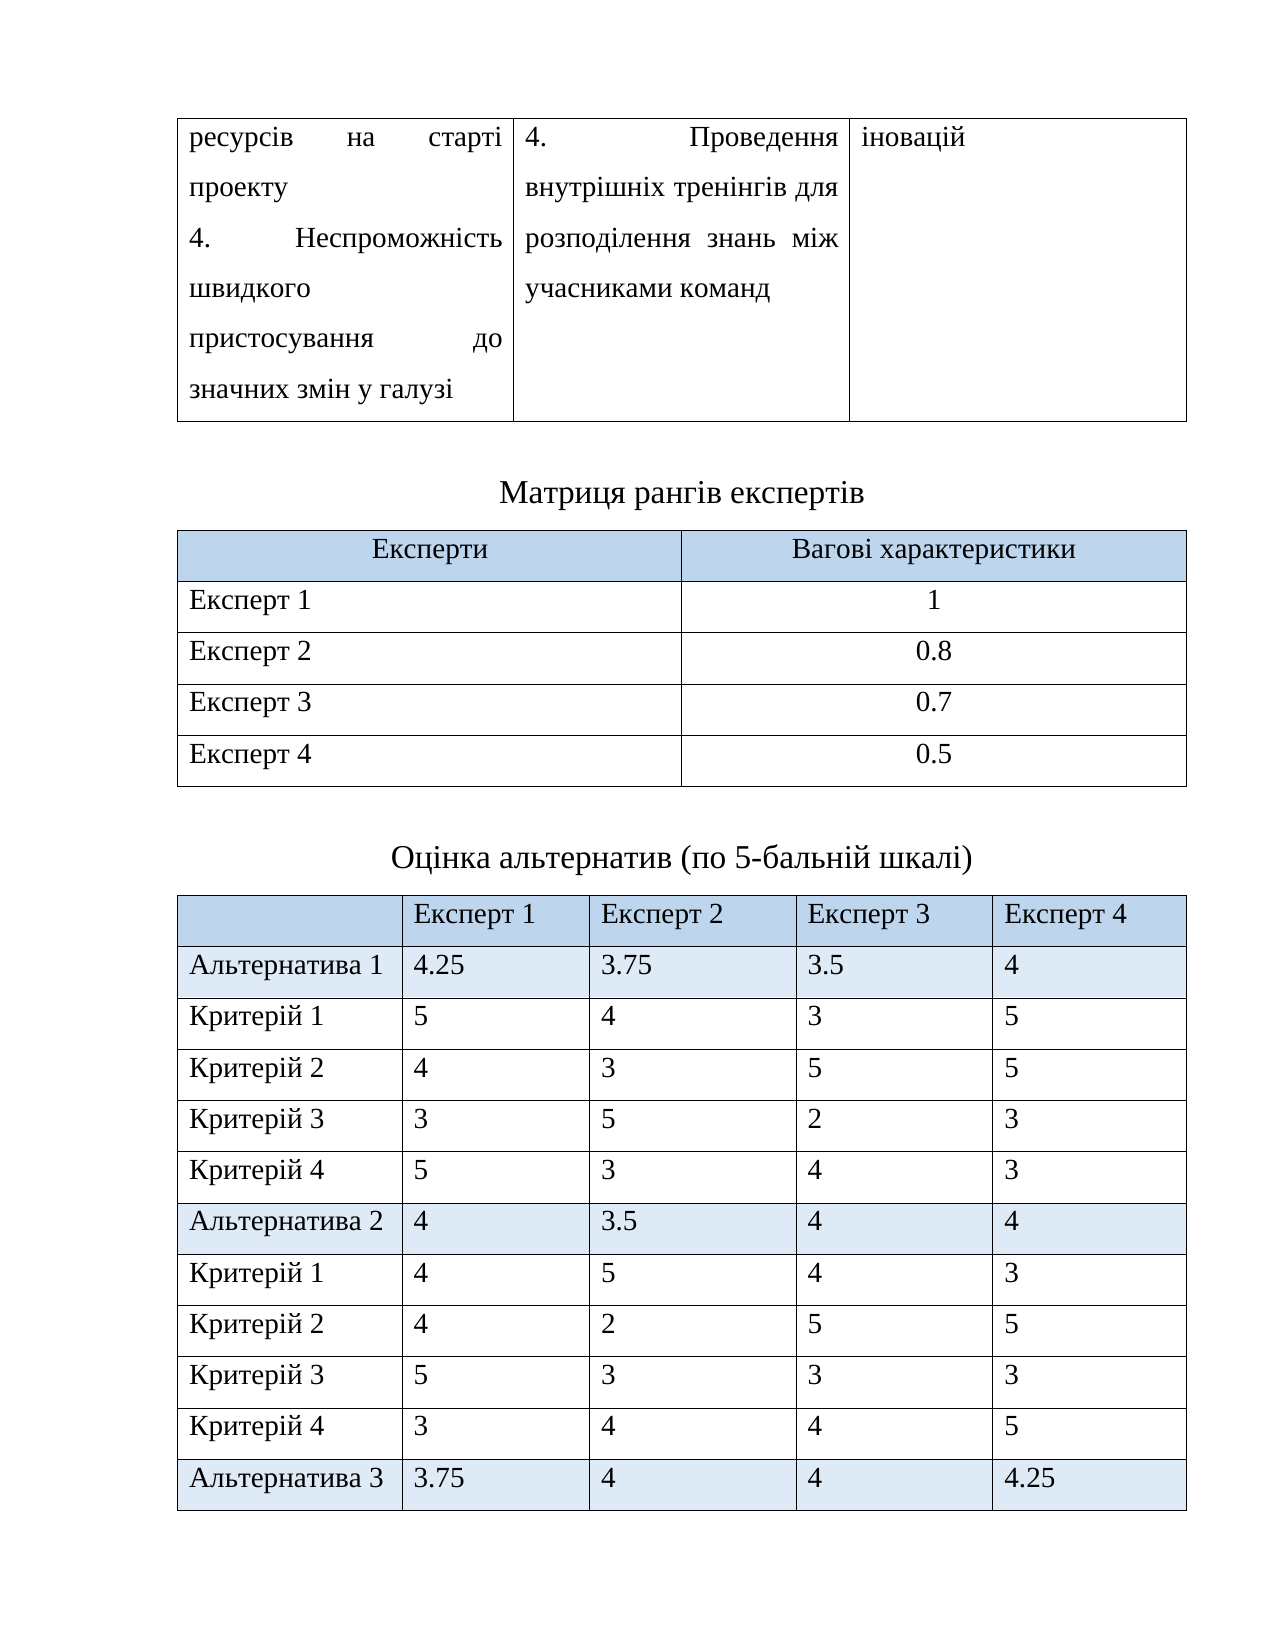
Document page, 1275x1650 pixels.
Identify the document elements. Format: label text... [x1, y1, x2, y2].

table_cell Критерій 2 [178, 1050, 402, 1100]
table_cell 3 [993, 1255, 1186, 1305]
table_cell 5 [590, 1255, 796, 1305]
table_header Експерт 2 [590, 896, 796, 946]
table_cell 3.75 [590, 947, 796, 997]
table_cell 3 [797, 999, 992, 1049]
table_cell 3 [590, 1357, 796, 1407]
table_cell 5 [590, 1101, 796, 1151]
table_cell Експерт 4 [178, 736, 681, 786]
table_cell 5 [993, 999, 1186, 1049]
table_cell 3 [993, 1357, 1186, 1407]
table_cell 3 [403, 1101, 589, 1151]
table_cell 4 [590, 999, 796, 1049]
table_cell 4 [590, 1409, 796, 1459]
table_cell Критерій 1 [178, 999, 402, 1049]
table_cell 5 [403, 999, 589, 1049]
table_cell 4 [403, 1204, 589, 1254]
table_cell Експерт 1 [178, 582, 681, 632]
table_cell 4 [797, 1204, 992, 1254]
table_cell Експерт 2 [178, 633, 681, 683]
table_cell 5 [993, 1306, 1186, 1356]
table_cell 4 [797, 1255, 992, 1305]
table_cell Критерій 3 [178, 1101, 402, 1151]
table_cell 5 [403, 1357, 589, 1407]
table_cell Критерій 4 [178, 1152, 402, 1202]
table_cell Критерій 3 [178, 1357, 402, 1407]
table_cell 5 [993, 1409, 1186, 1459]
table_cell 0.5 [682, 736, 1186, 786]
table_header Експерти [178, 531, 681, 581]
table_cell 3.5 [797, 947, 992, 997]
table_header Експерт 3 [797, 896, 992, 946]
table_cell 4 [403, 1306, 589, 1356]
table_cell 5 [797, 1306, 992, 1356]
table_cell 5 [403, 1152, 589, 1202]
table_cell 0.8 [682, 633, 1186, 683]
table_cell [178, 119, 513, 421]
table_header Експерт 1 [403, 896, 589, 946]
table_cell 4 [403, 1255, 589, 1305]
table_cell 4.25 [403, 947, 589, 997]
text Матриця рангів експертів [177, 472, 1186, 511]
table_cell 3 [993, 1152, 1186, 1202]
table_cell 2 [797, 1101, 992, 1151]
table_cell 3 [993, 1101, 1186, 1151]
table_cell Альтернатива 3 [178, 1460, 402, 1510]
table_cell 1 [682, 582, 1186, 632]
table_cell 3 [797, 1357, 992, 1407]
table_cell 5 [993, 1050, 1186, 1100]
table_cell Критерій 2 [178, 1306, 402, 1356]
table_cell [514, 119, 849, 421]
table_cell 5 [797, 1050, 992, 1100]
table_cell 4 [590, 1460, 796, 1510]
table_cell 0.7 [682, 685, 1186, 735]
table_cell Критерій 1 [178, 1255, 402, 1305]
table_cell 3.5 [590, 1204, 796, 1254]
table_cell 4 [797, 1409, 992, 1459]
table_header Експерт 4 [993, 896, 1186, 946]
table_cell 3 [590, 1152, 796, 1202]
table_cell 4.25 [993, 1460, 1186, 1510]
table_cell Експерт 3 [178, 685, 681, 735]
table_cell Альтернатива 1 [178, 947, 402, 997]
table_cell 3 [590, 1050, 796, 1100]
table_cell 4 [993, 1204, 1186, 1254]
table_cell 4 [993, 947, 1186, 997]
table_cell 2 [590, 1306, 796, 1356]
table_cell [850, 119, 1186, 421]
table_cell Альтернатива 2 [178, 1204, 402, 1254]
table_cell 3 [403, 1409, 589, 1459]
table_header Вагові характеристики [682, 531, 1186, 581]
table_header [178, 896, 402, 946]
table_cell 4 [797, 1460, 992, 1510]
table_cell 3.75 [403, 1460, 589, 1510]
table_cell 4 [403, 1050, 589, 1100]
table_cell 4 [797, 1152, 992, 1202]
table_cell Критерій 4 [178, 1409, 402, 1459]
text Оцінка альтернатив (по 5-бальній шкалі) [177, 837, 1186, 876]
